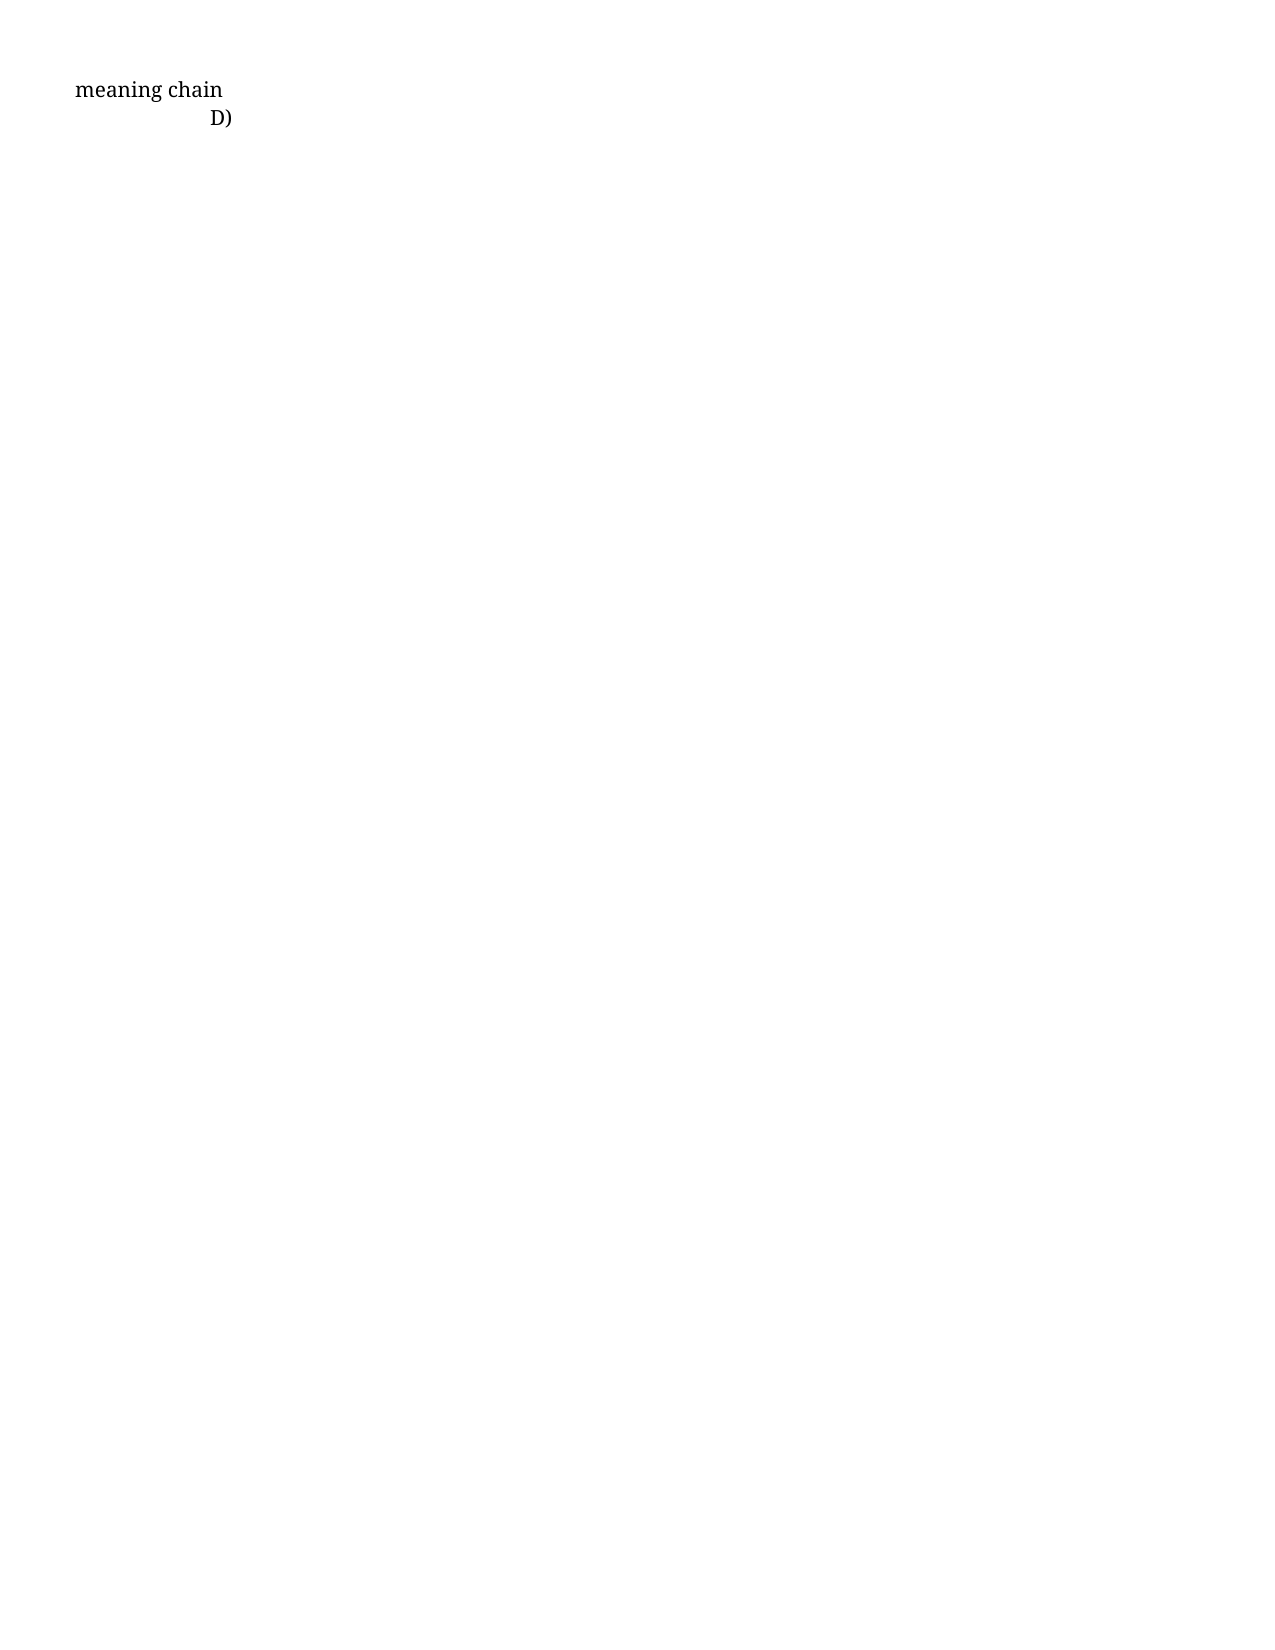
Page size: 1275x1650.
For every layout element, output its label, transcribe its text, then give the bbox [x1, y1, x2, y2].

text D) [187, 103, 232, 132]
text meaning chain [75, 75, 232, 103]
